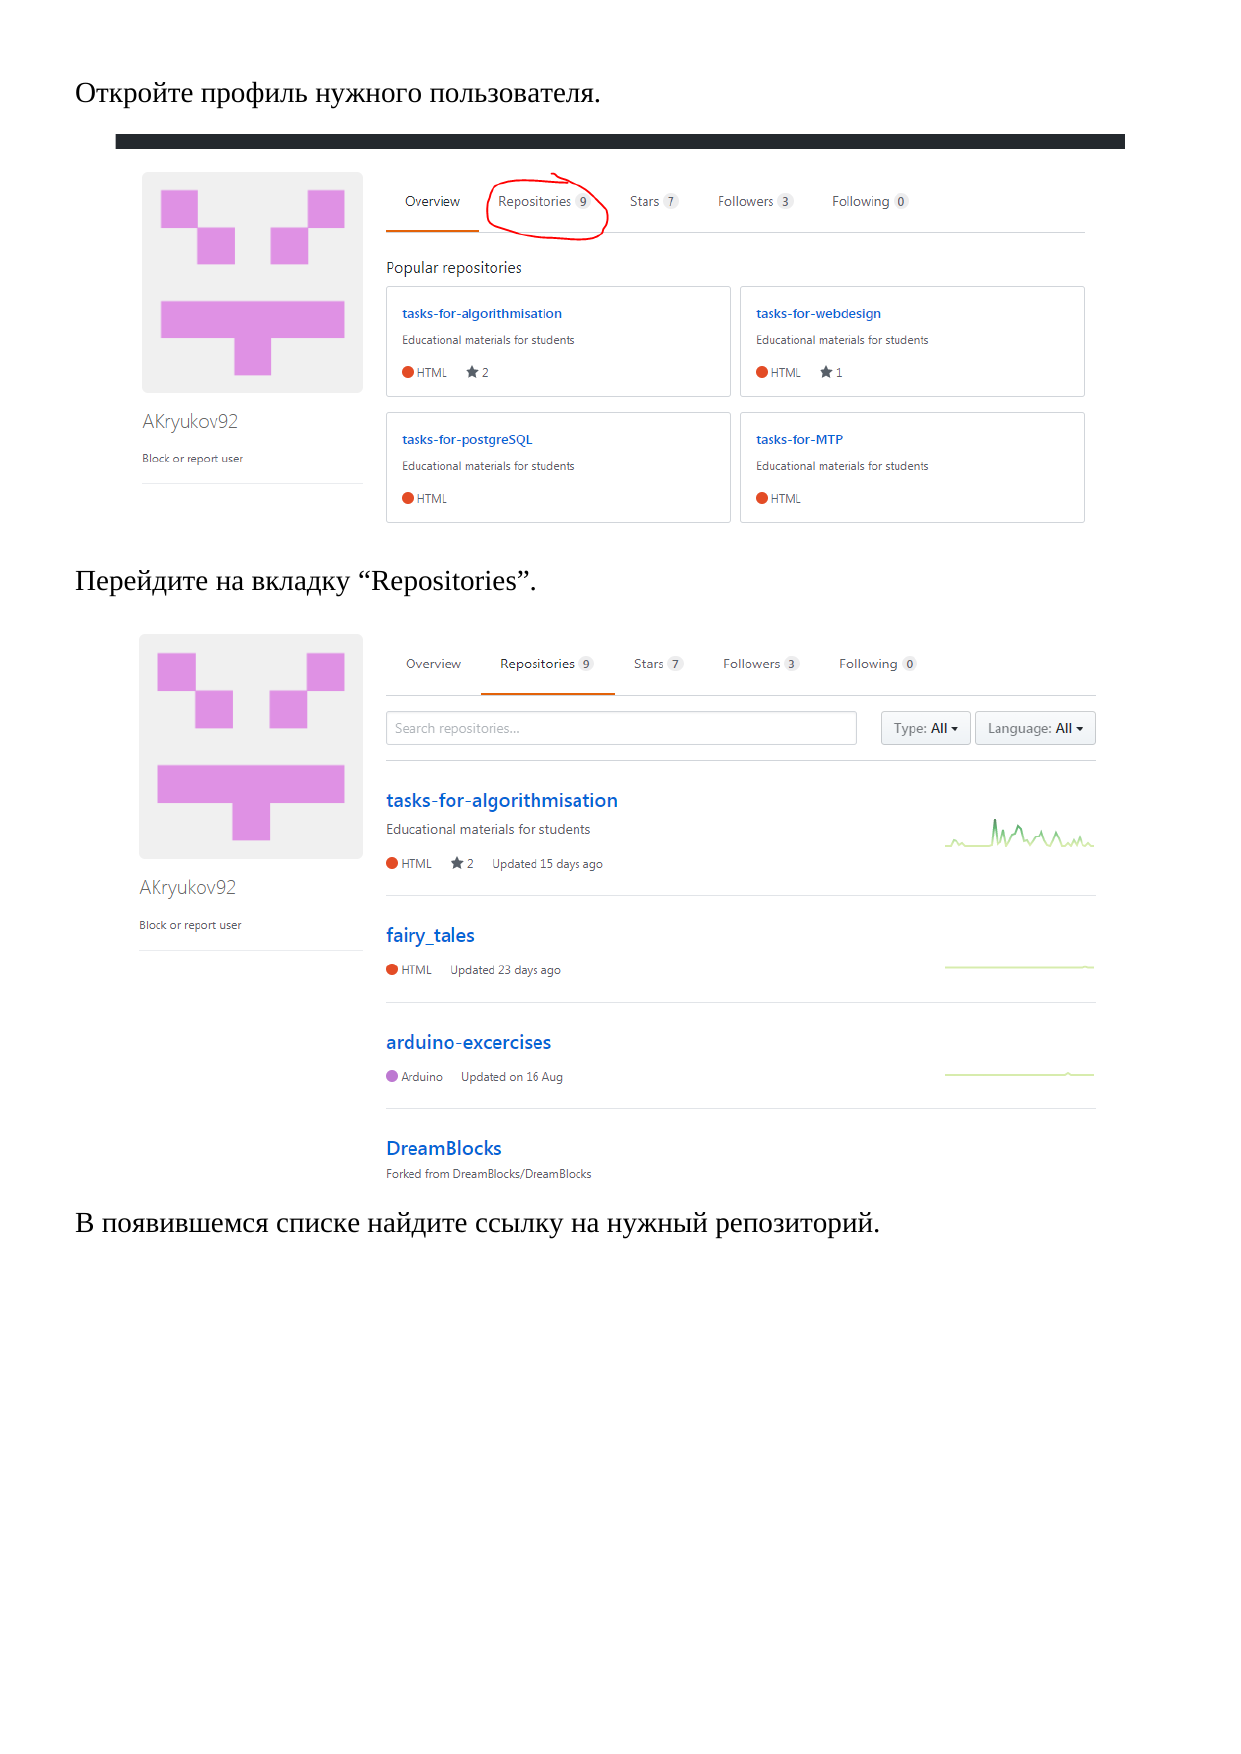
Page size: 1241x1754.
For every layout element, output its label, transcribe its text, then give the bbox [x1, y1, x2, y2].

picture [115, 622, 1125, 1180]
text В появившемся списке найдите ссылку на нужный репозиторий. [75, 1206, 1165, 1239]
text Перейдите на вкладку “Repositories”. [75, 563, 1165, 596]
text Откройте профиль нужного пользователя. [75, 75, 1165, 108]
picture [115, 134, 1125, 537]
